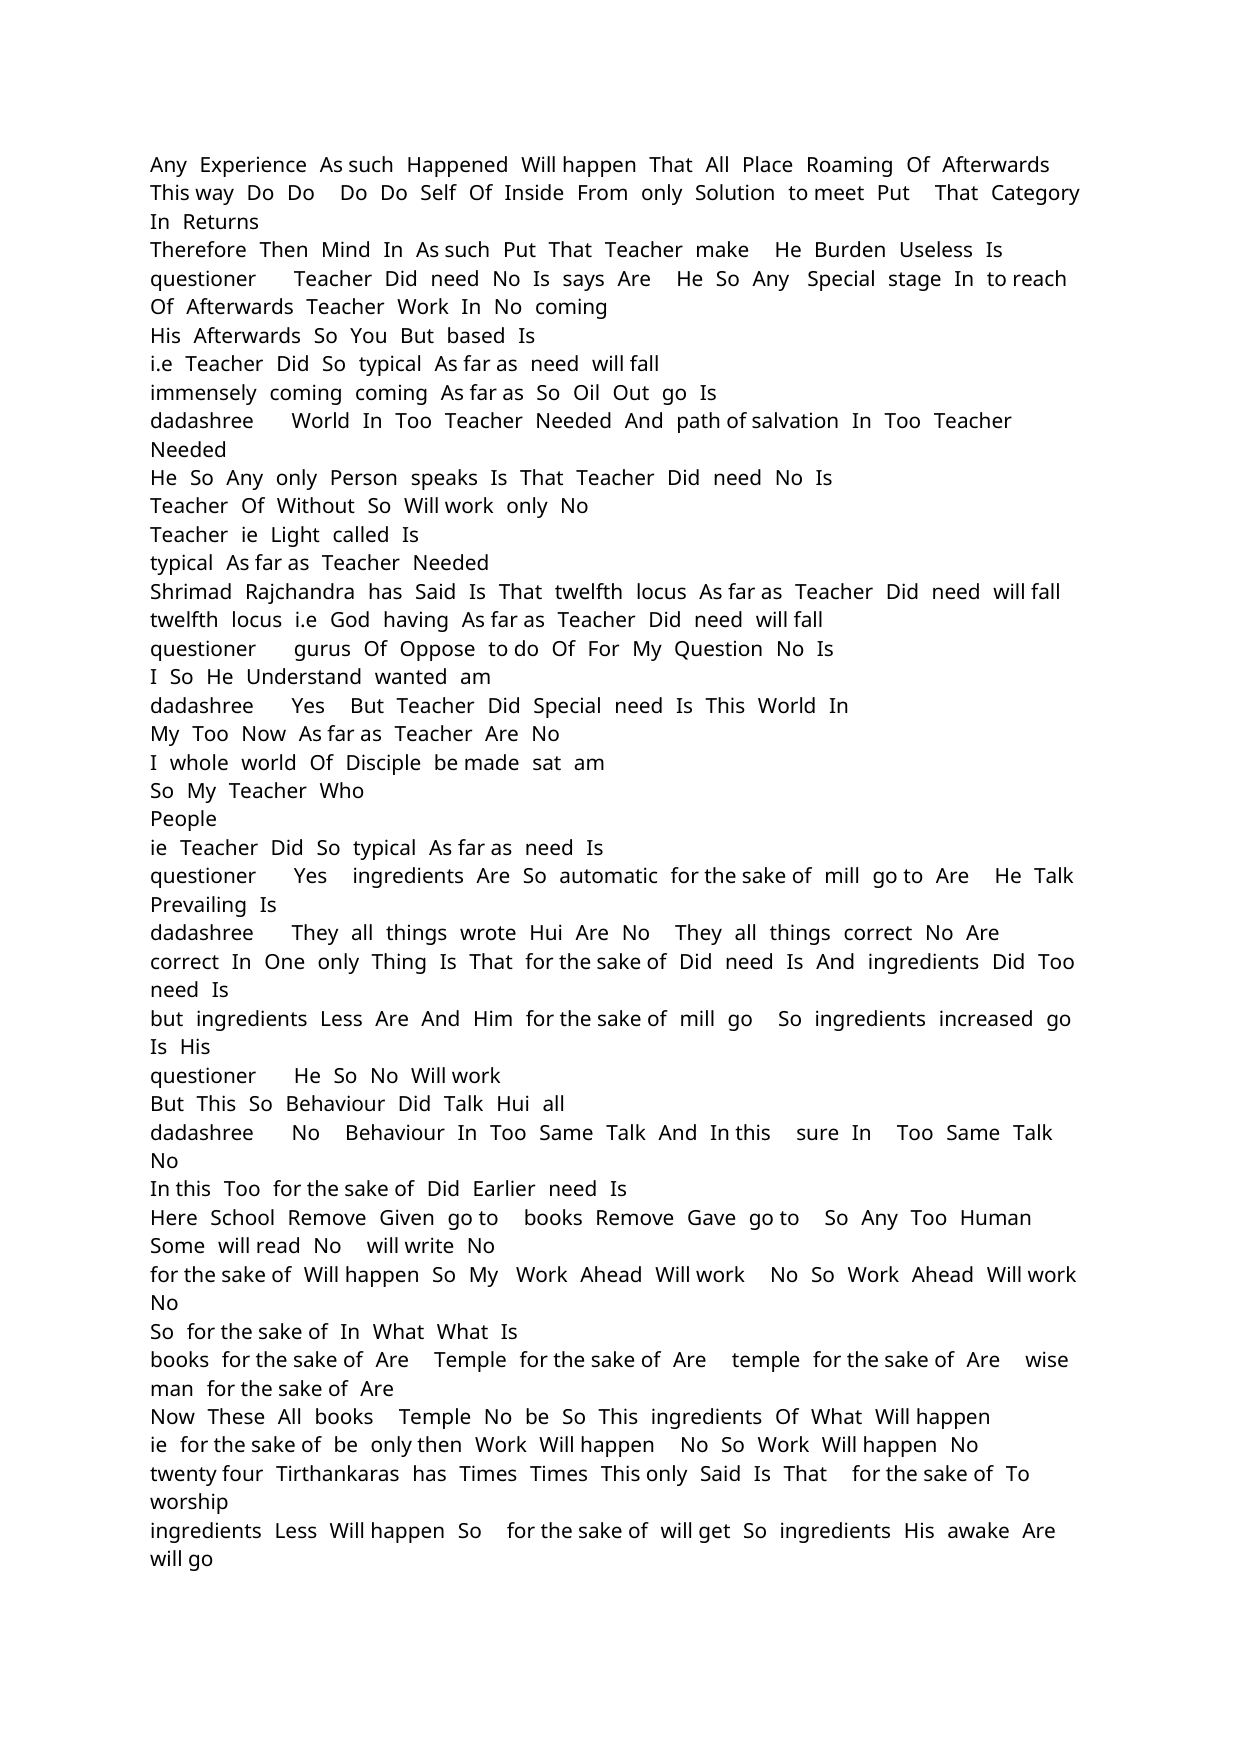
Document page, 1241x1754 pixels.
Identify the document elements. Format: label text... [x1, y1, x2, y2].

text But This So Behaviour Did Talk Hui all [150, 1089, 1090, 1118]
text but ingredients Less Are And Him for the sake of mill go So ingredients increased go Is His [150, 1004, 1090, 1061]
text questioner Teacher Did need No Is says Are He So Any Special stage In to reach Of Afterwards Teacher Work In No coming [150, 264, 1090, 321]
text i.e Teacher Did So typical As far as need will fall [150, 349, 1090, 378]
text So My Teacher Who [150, 776, 1090, 804]
text People [150, 804, 1090, 833]
text dadashree Yes But Teacher Did Special need Is This World In [150, 691, 1090, 719]
text ie Teacher Did So typical As far as need Is [150, 833, 1090, 861]
text He So Any only Person speaks Is That Teacher Did need No Is [150, 463, 1090, 492]
text ingredients Less Will happen So for the sake of will get So ingredients His awake Are will go [150, 1516, 1090, 1573]
text So for the sake of In What What Is [150, 1317, 1090, 1345]
text questioner Yes ingredients Are So automatic for the sake of mill go to Are He Talk Prevailing Is [150, 861, 1090, 918]
text In this Too for the sake of Did Earlier need Is [150, 1174, 1090, 1203]
text questioner He So No Will work [150, 1061, 1090, 1089]
text I whole world Of Disciple be made sat am [150, 748, 1090, 776]
text Any Experience As such Happened Will happen That All Place Roaming Of Afterwards This way Do Do Do Do Self Of Inside From only Solution to meet Put That Category In Returns [150, 150, 1090, 236]
text dadashree They all things wrote Hui Are No They all things correct No Are [150, 918, 1090, 947]
text Therefore Then Mind In As such Put That Teacher make He Burden Useless Is [150, 236, 1090, 264]
text twenty four Tirthankaras has Times Times This only Said Is That for the sake of To worship [150, 1459, 1090, 1516]
text Teacher Of Without So Will work only No [150, 492, 1090, 520]
text Now These All books Temple No be So This ingredients Of What Will happen [150, 1402, 1090, 1431]
text dadashree No Behaviour In Too Same Talk And In this sure In Too Same Talk No [150, 1118, 1090, 1174]
text correct In One only Thing Is That for the sake of Did need Is And ingredients Did Too need Is [150, 947, 1090, 1004]
text books for the sake of Are Temple for the sake of Are temple for the sake of Are wise man for the sake of Are [150, 1345, 1090, 1402]
text His Afterwards So You But based Is [150, 321, 1090, 349]
text ie for the sake of be only then Work Will happen No So Work Will happen No [150, 1431, 1090, 1459]
text for the sake of Will happen So My Work Ahead Will work No So Work Ahead Will work No [150, 1260, 1090, 1317]
text immensely coming coming As far as So Oil Out go Is [150, 378, 1090, 406]
text questioner gurus Of Oppose to do Of For My Question No Is [150, 634, 1090, 662]
text dadashree World In Too Teacher Needed And path of salvation In Too Teacher Needed [150, 406, 1090, 463]
text My Too Now As far as Teacher Are No [150, 719, 1090, 748]
text typical As far as Teacher Needed [150, 548, 1090, 577]
text Here School Remove Given go to books Remove Gave go to So Any Too Human Some will read No will write No [150, 1203, 1090, 1260]
text Shrimad Rajchandra has Said Is That twelfth locus As far as Teacher Did need will fall twelfth locus i.e God having As far as Teacher Did need will fall [150, 577, 1090, 634]
text Teacher ie Light called Is [150, 520, 1090, 548]
text I So He Understand wanted am [150, 662, 1090, 691]
